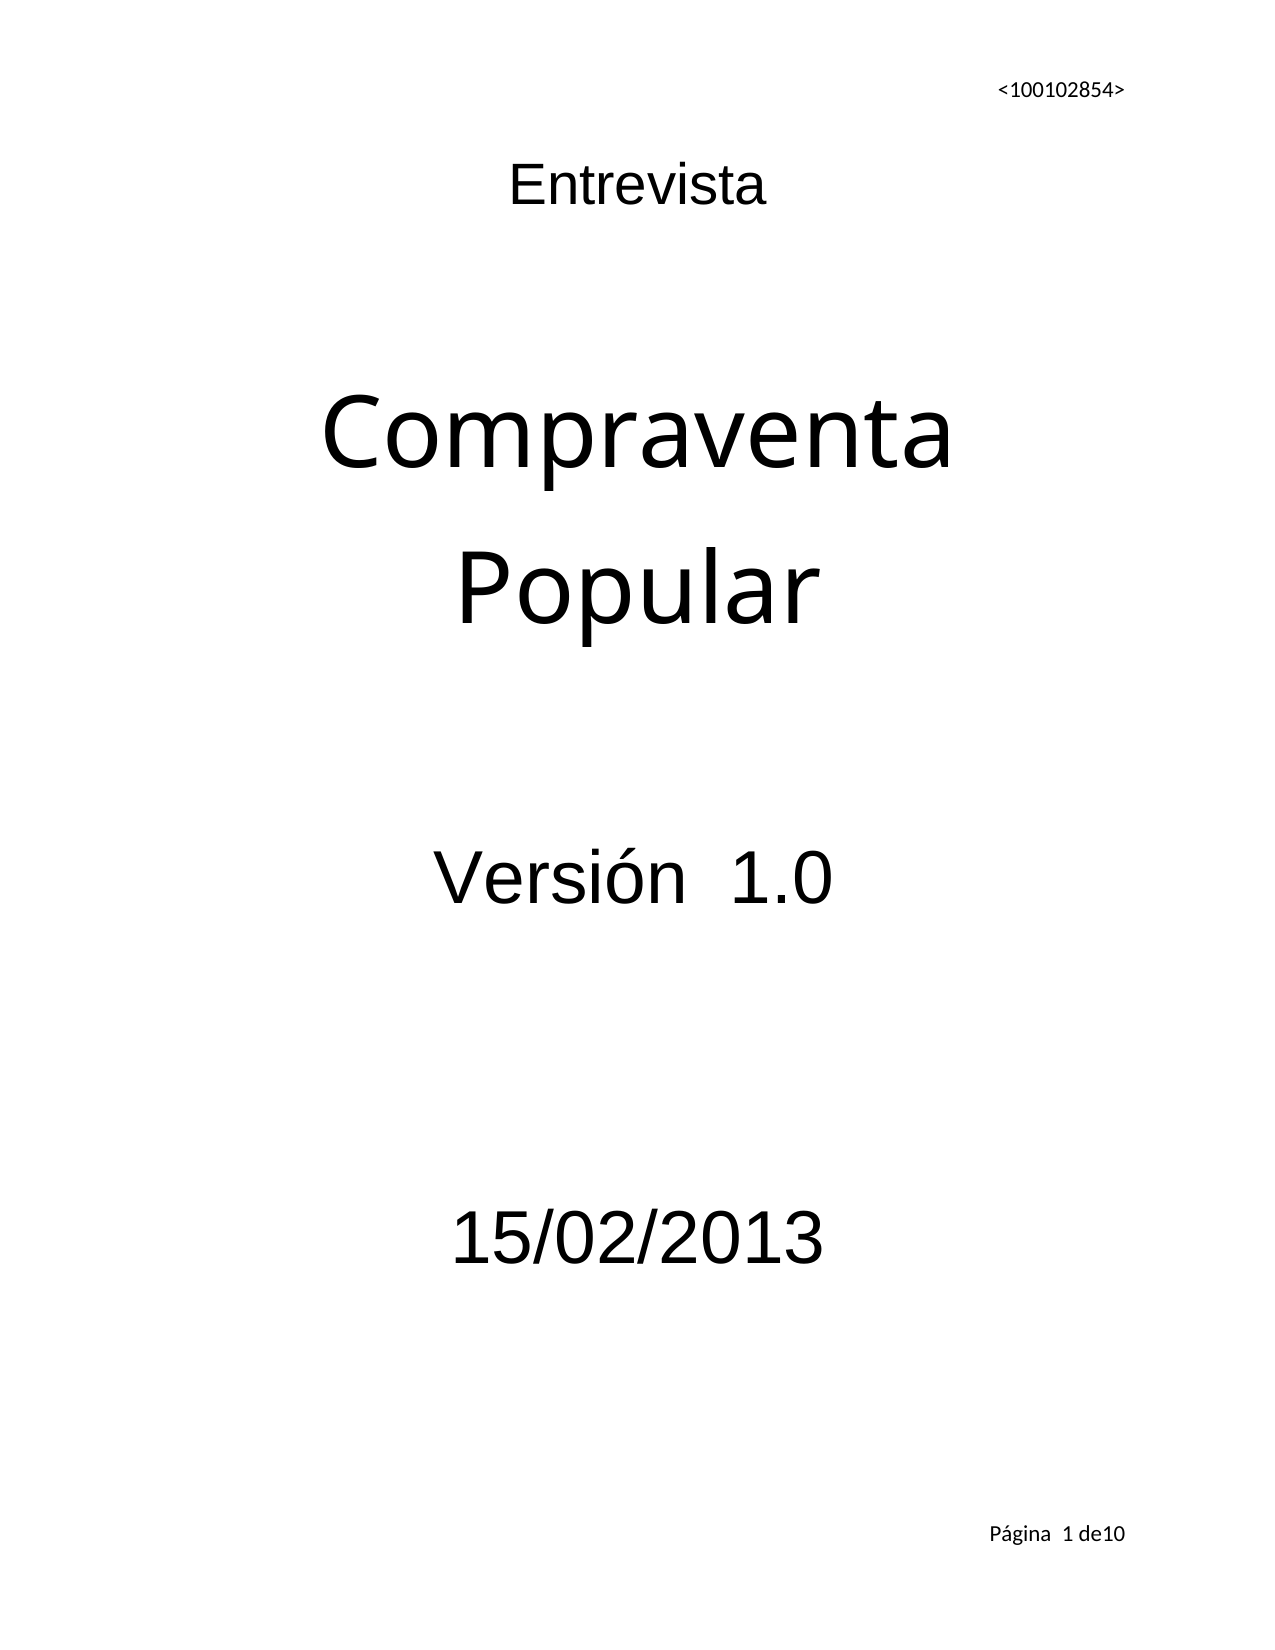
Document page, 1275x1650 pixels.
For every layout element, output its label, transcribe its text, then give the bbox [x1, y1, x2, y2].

text Compraventa Popular [150, 360, 1125, 653]
text 15/02/2013 [375, 1193, 1125, 1279]
text Versión 1.0 [371, 833, 1125, 919]
text Entrevista [150, 150, 1125, 217]
